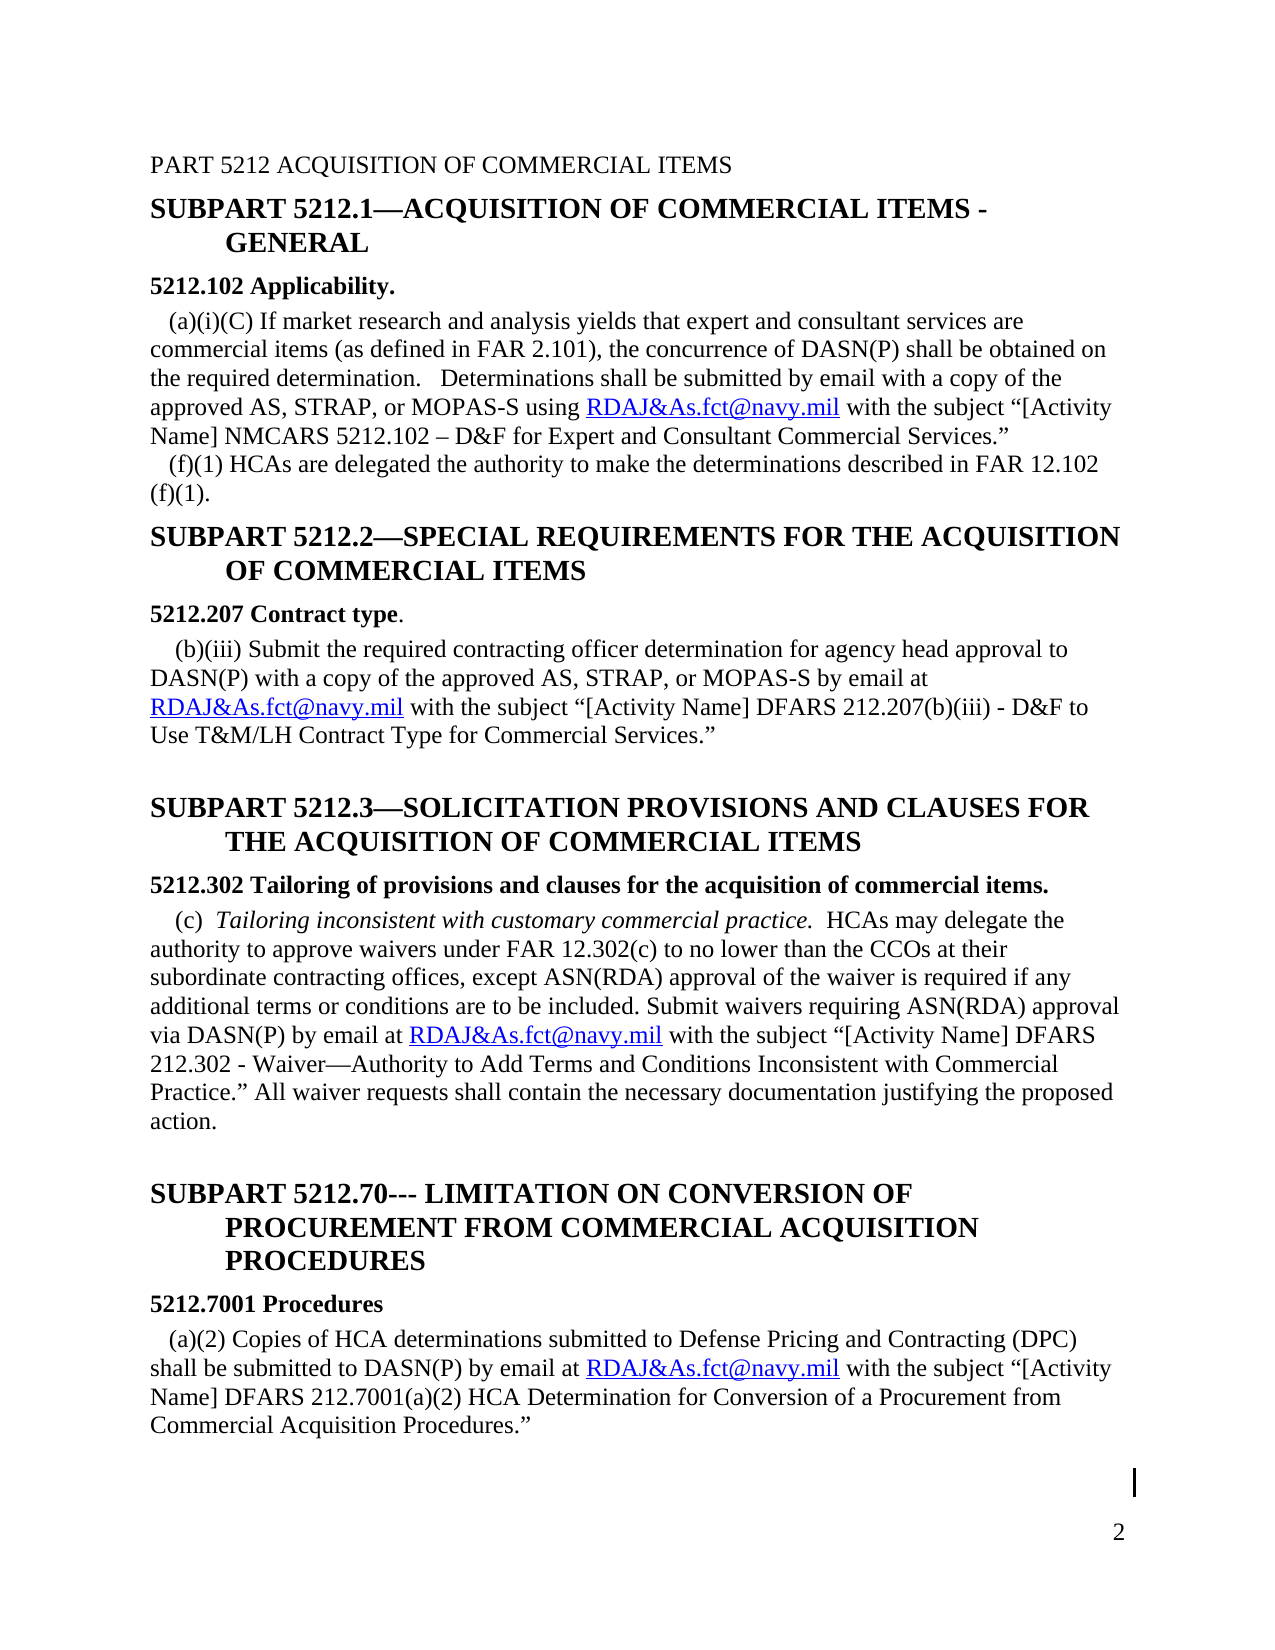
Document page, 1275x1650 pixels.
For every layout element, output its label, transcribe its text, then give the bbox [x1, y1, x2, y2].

subtitle SUBPART 5212.2—SPECIAL REQUIREMENTS FOR THE ACQUISITION OF COMMERCIAL ITEMS [150, 519, 1125, 587]
subtitle 5212.207 Contract type. [150, 599, 1125, 628]
subtitle SUBPART 5212.3—SOLICITATION PROVISIONS AND CLAUSES FOR THE ACQUISITION OF COMMERCIAL ITEMS [150, 790, 1125, 857]
subtitle 5212.102 Applicability. [150, 271, 1125, 299]
subtitle SUBPART 5212.70--- LIMITATION ON CONVERSION OF PROCUREMENT FROM COMMERCIAL ACQUISITION PROCEDURES [150, 1176, 1125, 1277]
subtitle 5212.7001 Procedures [150, 1289, 1125, 1318]
text (b)(iii) Submit the required contracting officer determination for agency head approval to DASN(P) with a copy of the approved AS, STRAP, or MOPAS-S by email at RDAJ&As.fct@navy.mil with the subject “[Activity Name] DFARS 212.207(b)(iii) - D&F to Use T&M/LH Contract Type for Commercial Services.” [150, 634, 1125, 749]
subtitle PART 5212 ACQUISITION OF COMMERCIAL ITEMS [150, 150, 1125, 179]
text (f)(1) HCAs are delegated the authority to make the determinations described in FAR 12.102 (f)(1). [150, 449, 1125, 507]
subtitle 5212.302 Tailoring of provisions and clauses for the acquisition of commercial items. [150, 870, 1125, 899]
subtitle SUBPART 5212.1—ACQUISITION OF COMMERCIAL ITEMS - GENERAL [150, 191, 1125, 258]
text (a)(2) Copies of HCA determinations submitted to Defense Pricing and Contracting (DPC) shall be submitted to DASN(P) by email at RDAJ&As.fct@navy.mil with the subject “[Activity Name] DFARS 212.7001(a)(2) HCA Determination for Conversion of a Procurement from Commercial Acquisition Procedures.” [150, 1324, 1125, 1439]
text (c) Tailoring inconsistent with customary commercial practice. HCAs may delegate the authority to approve waivers under FAR 12.302(c) to no lower than the CCOs at their subordinate contracting offices, except ASN(RDA) approval of the waiver is required if any additional terms or conditions are to be included. Submit waivers requiring ASN(RDA) approval via DASN(P) by email at RDAJ&As.fct@navy.mil with the subject “[Activity Name] DFARS 212.302 - Waiver—Authority to Add Terms and Conditions Inconsistent with Commercial Practice.” All waiver requests shall contain the necessary documentation justifying the proposed action. [150, 905, 1125, 1135]
text (a)(i)(C) If market research and analysis yields that expert and consultant services are commercial items (as defined in FAR 2.101), the concurrence of DASN(P) shall be obtained on the required determination. Determinations shall be submitted by email with a copy of the approved AS, STRAP, or MOPAS-S using RDAJ&As.fct@navy.mil with the subject “[Activity Name] NMCARS 5212.102 – D&F for Expert and Consultant Commercial Services.” [150, 306, 1125, 449]
